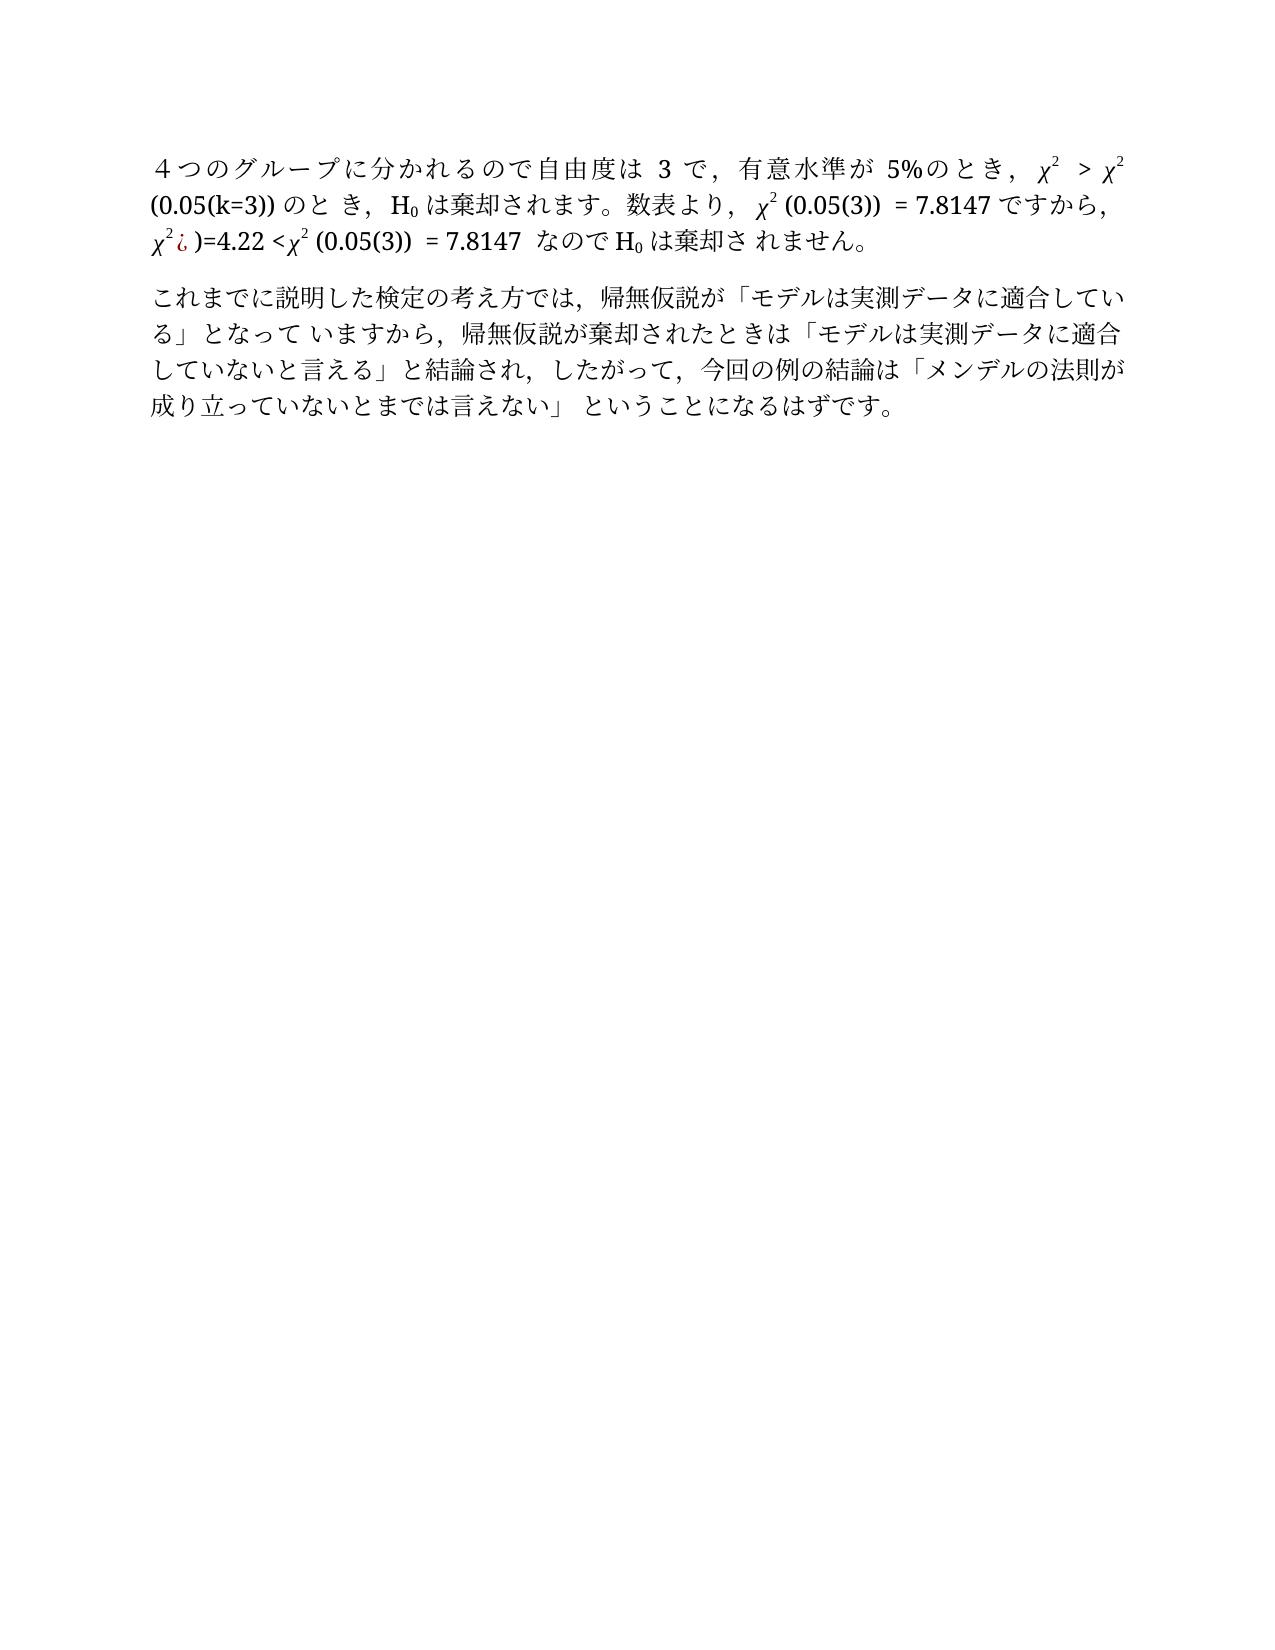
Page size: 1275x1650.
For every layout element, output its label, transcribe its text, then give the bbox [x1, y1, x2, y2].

text ４つのグループに分かれるので自由度は 3 で，有意水準が 5%のとき， > (0.05(k=3)) のと き，H0 は棄却されます。数表より， (0.05(3)) = 7.8147 ですから， )=4.22 < (0.05(3)) = 7.8147 なのでH0 は棄却さ れません。 [150, 150, 1125, 258]
text これまでに説明した検定の考え方では，帰無仮説が「モデルは実測データに適合している」となって いますから，帰無仮説が棄却されたときは「モデルは実測データに適合していないと言える」と結論され，したがって，今回の例の結論は「メンデルの法則が成り立っていないとまでは言えない」 ということになるはずです。 [150, 279, 1125, 423]
